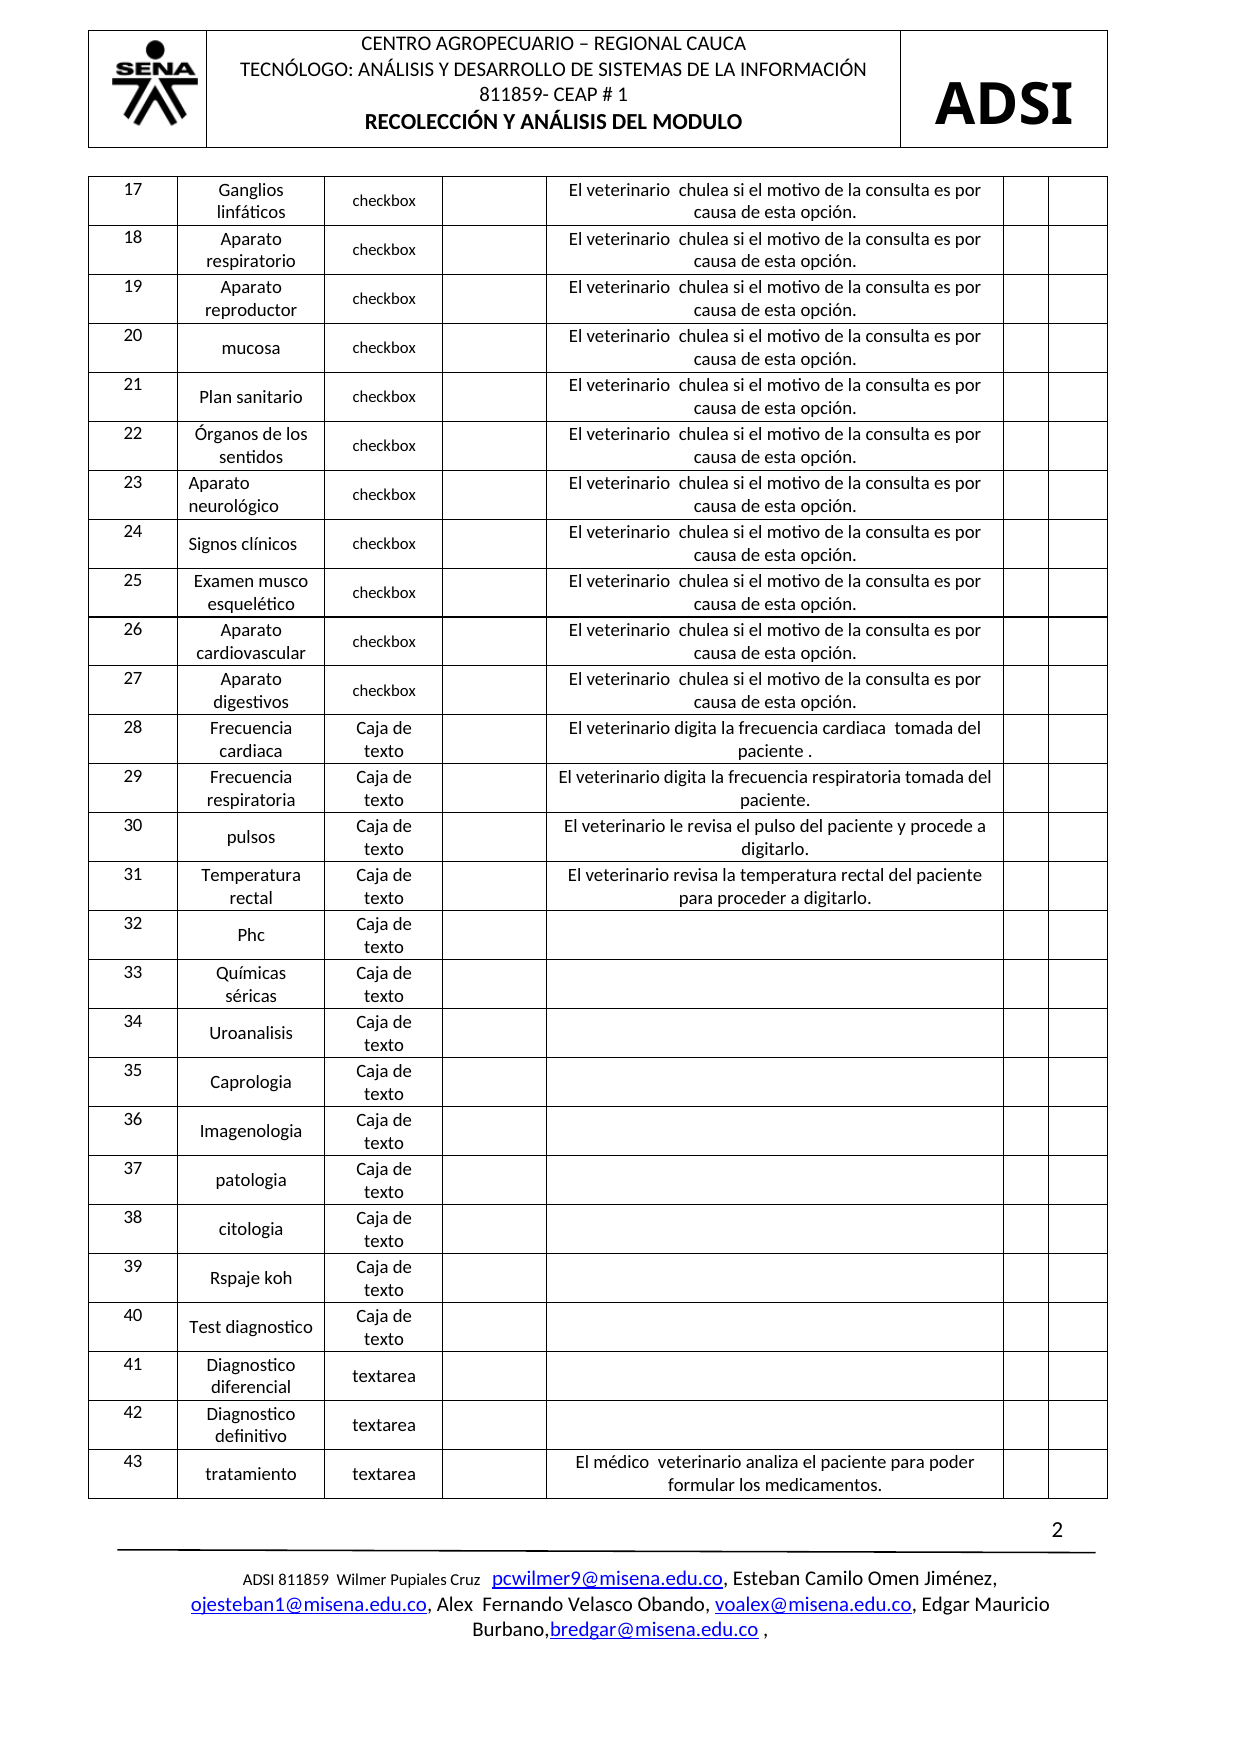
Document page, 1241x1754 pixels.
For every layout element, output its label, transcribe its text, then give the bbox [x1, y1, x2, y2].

table_cell checkbox [325, 275, 442, 323]
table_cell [547, 226, 1003, 274]
table_cell [1049, 1107, 1107, 1155]
table_cell mucosa [178, 324, 324, 372]
table_cell [443, 1107, 546, 1155]
table_cell [1004, 1009, 1048, 1057]
table_cell checkbox [325, 569, 442, 616]
table_cell pulsos [178, 813, 324, 861]
table_cell [1004, 862, 1048, 910]
table_cell El veterinario chulea si el motivo de la consulta es por causa de esta opción. [547, 324, 1003, 372]
table_cell El veterinario digita la frecuencia respiratoria tomada del paciente. [547, 764, 1003, 812]
table_cell [1049, 1205, 1107, 1253]
table_cell [1049, 666, 1107, 714]
table_cell [443, 1205, 546, 1253]
table_cell checkbox [325, 618, 442, 665]
table_cell [1004, 177, 1048, 225]
table_cell [1049, 471, 1107, 518]
table_cell 34 [89, 1009, 177, 1057]
table_cell checkbox [325, 324, 442, 372]
table_cell 35 [89, 1058, 177, 1106]
table_cell El veterinario chulea si el motivo de la consulta es por causa de esta opción. [547, 666, 1003, 714]
table_cell [443, 960, 546, 1008]
table_cell [443, 1254, 546, 1302]
table_cell [547, 1254, 1003, 1302]
table_cell [1049, 1450, 1107, 1498]
table_cell 38 [89, 1205, 177, 1253]
table_cell [1049, 422, 1107, 469]
table_cell [443, 764, 546, 812]
table_cell [1049, 1009, 1107, 1057]
table_cell [1004, 666, 1048, 714]
table_cell [1004, 520, 1048, 567]
table_cell 18 [89, 226, 177, 274]
table_cell [443, 373, 546, 421]
table_cell [1049, 373, 1107, 421]
table_cell 17 [89, 177, 177, 225]
table_cell Examen musco esquelético [178, 569, 324, 616]
table_cell Aparato respiratorio [178, 226, 324, 274]
table_cell checkbox [325, 471, 442, 518]
table_cell [1004, 422, 1048, 469]
table_cell Caja de texto [325, 1254, 442, 1302]
table_cell [443, 911, 546, 959]
table_cell [1004, 911, 1048, 959]
table_cell [1004, 1352, 1048, 1400]
table_cell [1004, 813, 1048, 861]
table_cell 41 [89, 1352, 177, 1400]
table_cell [443, 1058, 546, 1106]
table_cell 23 [89, 471, 177, 518]
table_cell [1004, 960, 1048, 1008]
table_cell Caja de texto [325, 1009, 442, 1057]
table_cell Caja de texto [325, 764, 442, 812]
table_cell [1004, 471, 1048, 518]
table_cell [1004, 1254, 1048, 1302]
table_cell [1049, 226, 1107, 274]
table_cell [443, 324, 546, 372]
table_cell 32 [89, 911, 177, 959]
table_cell Caja de texto [325, 960, 442, 1008]
table_cell 42 [89, 1401, 177, 1449]
table_cell [443, 569, 546, 616]
table_cell checkbox [325, 177, 442, 225]
table_cell 26 [89, 618, 177, 665]
table_cell [443, 1450, 546, 1498]
table_cell [1049, 1352, 1107, 1400]
table_cell [1049, 1156, 1107, 1204]
table_cell [1004, 1401, 1048, 1449]
table_cell [443, 1401, 546, 1449]
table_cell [547, 177, 1003, 225]
table_cell 20 [89, 324, 177, 372]
table_cell 21 [89, 373, 177, 421]
table_cell [1049, 715, 1107, 763]
table_cell Uroanalisis [178, 1009, 324, 1057]
table_cell Diagnostico definitivo [178, 1401, 324, 1449]
table_cell El veterinario le revisa el pulso del paciente y procede a digitarlo. [547, 813, 1003, 861]
table_cell [1004, 1107, 1048, 1155]
table_cell Caja de texto [325, 1205, 442, 1253]
table_cell [1049, 177, 1107, 225]
table_cell [1004, 569, 1048, 616]
table_cell Caja de texto [325, 911, 442, 959]
table_cell [443, 226, 546, 274]
table_cell checkbox [325, 422, 442, 469]
table_cell [1004, 1058, 1048, 1106]
table_cell checkbox [325, 373, 442, 421]
table_cell [547, 1058, 1003, 1106]
table_cell [547, 1352, 1003, 1400]
table_cell textarea [325, 1450, 442, 1498]
table_cell [1004, 764, 1048, 812]
table_cell [1049, 1401, 1107, 1449]
table_cell Caja de texto [325, 813, 442, 861]
table_cell tratamiento [178, 1450, 324, 1498]
table_cell 22 [89, 422, 177, 469]
table_cell Ganglios linfáticos [178, 177, 324, 225]
table_cell [1049, 324, 1107, 372]
table_cell El veterinario revisa la temperatura rectal del paciente para proceder a digitarlo. [547, 862, 1003, 910]
table_cell [1004, 618, 1048, 665]
table_cell 36 [89, 1107, 177, 1155]
table_cell Frecuencia respiratoria [178, 764, 324, 812]
table_cell 39 [89, 1254, 177, 1302]
table_cell Imagenologia [178, 1107, 324, 1155]
table_cell [1049, 960, 1107, 1008]
table_cell [1049, 813, 1107, 861]
table_cell 37 [89, 1156, 177, 1204]
table_cell [1004, 324, 1048, 372]
table_cell [443, 177, 546, 225]
table_cell Caja de texto [325, 715, 442, 763]
table_cell 33 [89, 960, 177, 1008]
table_cell [1049, 1058, 1107, 1106]
table_cell 31 [89, 862, 177, 910]
table_cell Órganos de los sentidos [178, 422, 324, 469]
table_cell [1049, 618, 1107, 665]
table_cell [443, 520, 546, 567]
table_cell El veterinario chulea si el motivo de la consulta es por causa de esta opción. [547, 569, 1003, 616]
table_cell El veterinario chulea si el motivo de la consulta es por causa de esta opción. [547, 373, 1003, 421]
table_cell [1049, 569, 1107, 616]
table_cell [443, 715, 546, 763]
table_cell Rspaje koh [178, 1254, 324, 1302]
picture [110, 37, 200, 129]
table_cell [1049, 1303, 1107, 1351]
table_cell El veterinario chulea si el motivo de la consulta es por causa de esta opción. [547, 618, 1003, 665]
table_cell [547, 911, 1003, 959]
table_cell [443, 813, 546, 861]
table_cell Caja de texto [325, 862, 442, 910]
table_cell [1004, 715, 1048, 763]
table_cell 28 [89, 715, 177, 763]
table_cell [1004, 1205, 1048, 1253]
table_cell Aparato cardiovascular [178, 618, 324, 665]
table_cell 27 [89, 666, 177, 714]
table_cell [443, 666, 546, 714]
table_cell 30 [89, 813, 177, 861]
table_cell Frecuencia cardiaca [178, 715, 324, 763]
table_cell El veterinario chulea si el motivo de la consulta es por causa de esta opción. [547, 275, 1003, 323]
table_cell [443, 618, 546, 665]
table_cell textarea [325, 1401, 442, 1449]
table_cell [1004, 1156, 1048, 1204]
table_cell [1004, 275, 1048, 323]
table_cell citologia [178, 1205, 324, 1253]
table_cell [547, 1303, 1003, 1351]
table_cell 43 [89, 1450, 177, 1498]
table_cell Caja de texto [325, 1058, 442, 1106]
table_cell [547, 1107, 1003, 1155]
table_cell El veterinario digita la frecuencia cardiaca tomada del paciente . [547, 715, 1003, 763]
table_cell [443, 1352, 546, 1400]
table_cell Caja de texto [325, 1303, 442, 1351]
table_cell [1004, 1303, 1048, 1351]
table_cell Caja de texto [325, 1107, 442, 1155]
table_cell [1004, 226, 1048, 274]
table_cell Aparato neurológico [178, 471, 324, 518]
table_cell 29 [89, 764, 177, 812]
table_cell Caprologia [178, 1058, 324, 1106]
table_cell textarea [325, 1352, 442, 1400]
table_cell 25 [89, 569, 177, 616]
table_cell [547, 1401, 1003, 1449]
table_cell Phc [178, 911, 324, 959]
table_cell [443, 422, 546, 469]
table_cell [443, 471, 546, 518]
table_cell El veterinario chulea si el motivo de la consulta es por causa de esta opción. [547, 520, 1003, 567]
table_cell El médico veterinario analiza el paciente para poder formular los medicamentos. [547, 1450, 1003, 1498]
table_cell El veterinario chulea si el motivo de la consulta es por causa de esta opción. [547, 471, 1003, 518]
table_cell [547, 960, 1003, 1008]
table_cell Aparato digestivos [178, 666, 324, 714]
table_cell checkbox [325, 226, 442, 274]
table_cell [1049, 911, 1107, 959]
table_cell Plan sanitario [178, 373, 324, 421]
table_cell [1004, 1450, 1048, 1498]
table_cell [443, 862, 546, 910]
table_cell Aparato reproductor [178, 275, 324, 323]
table_cell [1049, 1254, 1107, 1302]
table_cell El veterinario chulea si el motivo de la consulta es por causa de esta opción. [547, 422, 1003, 469]
table_cell Test diagnostico [178, 1303, 324, 1351]
table_cell Signos clínicos [178, 520, 324, 567]
table_cell Químicas séricas [178, 960, 324, 1008]
table_cell [443, 1303, 546, 1351]
table_cell [1049, 764, 1107, 812]
table_cell checkbox [325, 520, 442, 567]
table_cell [1049, 275, 1107, 323]
table_cell Diagnostico diferencial [178, 1352, 324, 1400]
table_cell Temperatura rectal [178, 862, 324, 910]
table_cell [1049, 520, 1107, 567]
table_cell patologia [178, 1156, 324, 1204]
table_cell [443, 1156, 546, 1204]
table_cell [1004, 373, 1048, 421]
table_cell 19 [89, 275, 177, 323]
table_cell [547, 1156, 1003, 1204]
table_cell [1049, 862, 1107, 910]
table_cell [443, 275, 546, 323]
table_cell 40 [89, 1303, 177, 1351]
table_cell [547, 1205, 1003, 1253]
table_cell checkbox [325, 666, 442, 714]
table_cell Caja de texto [325, 1156, 442, 1204]
table_cell 24 [89, 520, 177, 567]
table_cell [547, 1009, 1003, 1057]
table_cell [443, 1009, 546, 1057]
